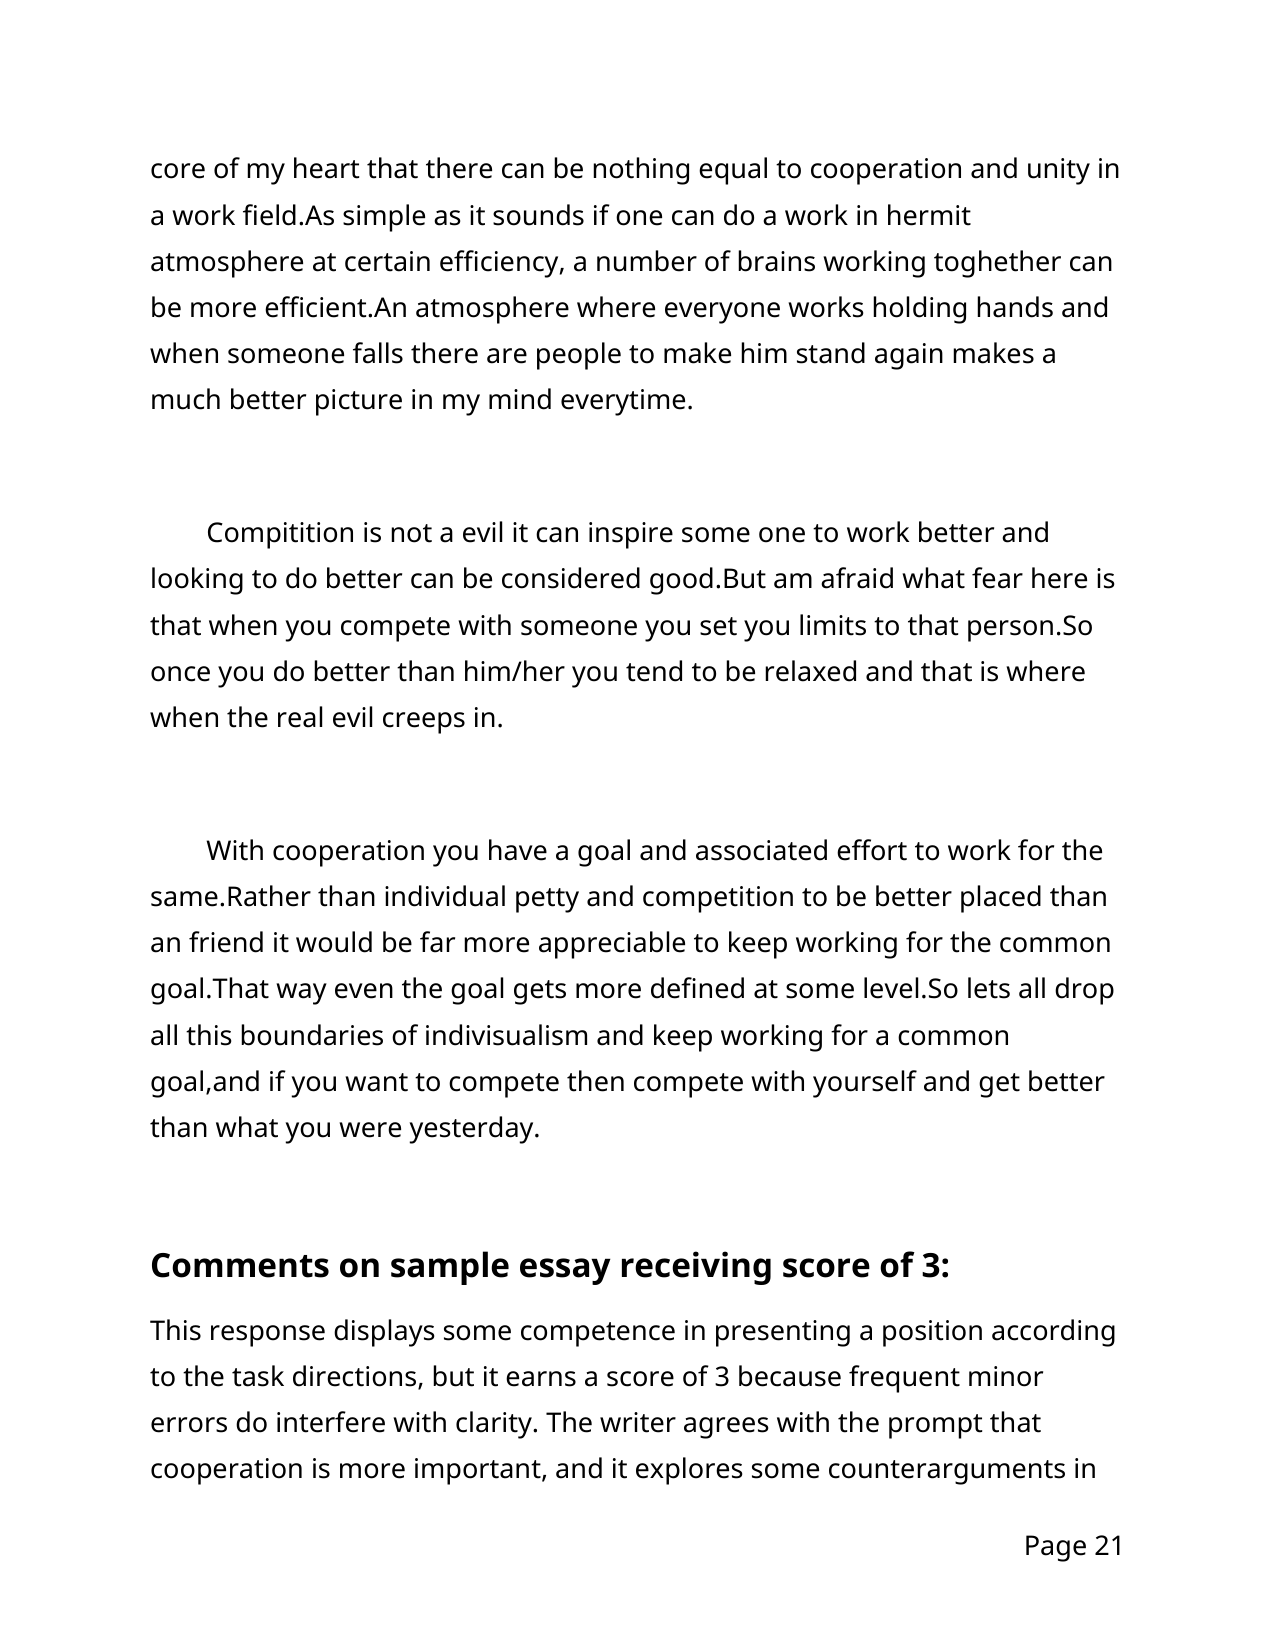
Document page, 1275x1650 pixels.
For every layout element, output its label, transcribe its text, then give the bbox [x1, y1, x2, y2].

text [150, 1311, 1125, 1486]
subtitle Comments on sample essay receiving score of 3: [150, 1242, 1125, 1287]
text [150, 150, 1125, 417]
text Compitition is not a evil it can inspire some one to work better and looking to do better can be considered good.But am afraid what fear here is that when you compete with someone you set you limits to that person.So once you do better than him/her you tend to be relaxed and that is where when the real evil creeps in. [150, 514, 1125, 735]
text With cooperation you have a goal and associated effort to work for the same.Rather than individual petty and competition to be better placed than an friend it would be far more appreciable to keep working for the common goal.That way even the goal gets more defined at some level.So lets all drop all this boundaries of indivisualism and keep working for a common goal,and if you want to compete then compete with yourself and get better than what you were yesterday. [150, 832, 1125, 1145]
